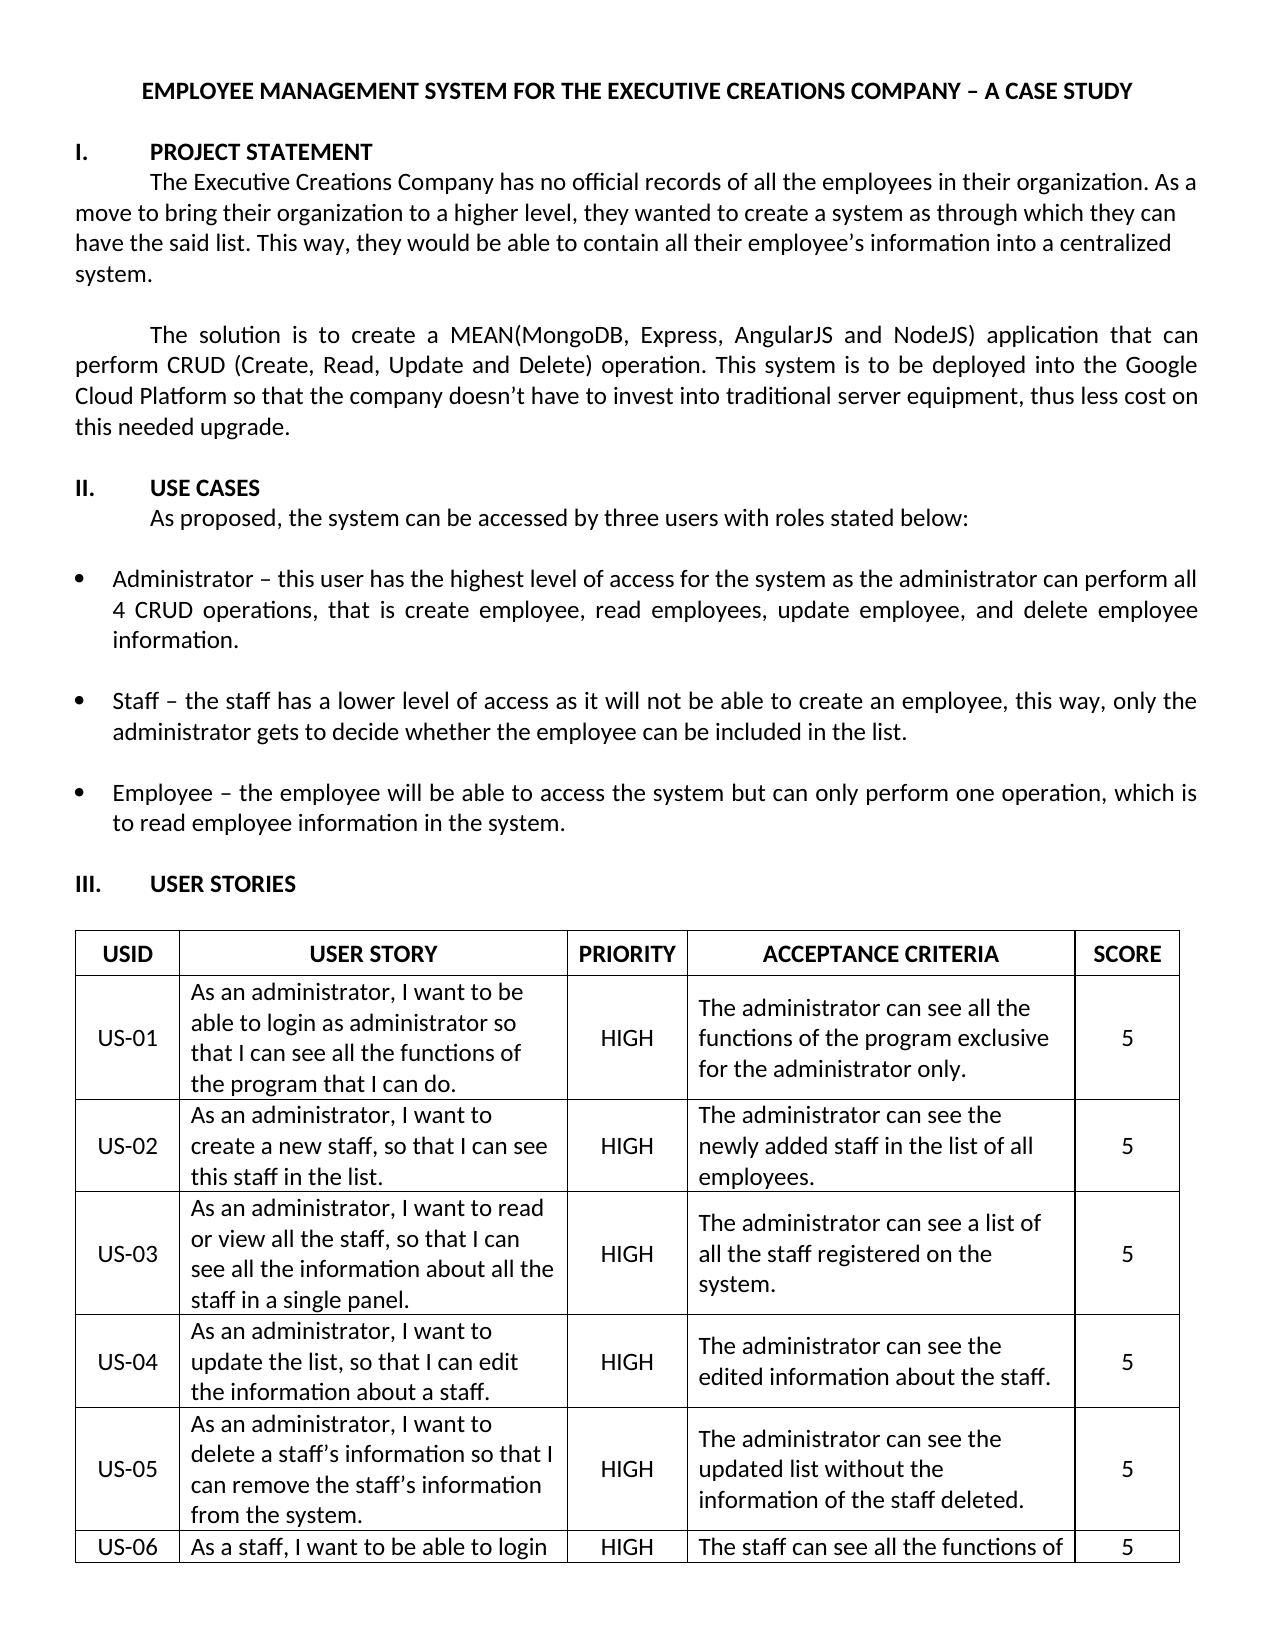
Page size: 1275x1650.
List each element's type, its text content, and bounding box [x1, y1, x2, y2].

table_cell US-06 [76, 1531, 179, 1562]
list USER STORIES [75, 868, 1200, 899]
table_cell 5 [1076, 1100, 1179, 1191]
table_cell HIGH [568, 1408, 687, 1530]
table_cell The administrator can see all the functions of the program exclusive for the administrator only. [688, 976, 1074, 1098]
list USE CASES [75, 472, 1200, 502]
table_cell As an administrator, I want to delete a staff’s information so that I can remove the staff’s information from the system. [180, 1408, 567, 1530]
list Staff – the staff has a lower level of access as it will not be able to create an employee, this way, only the administrator gets to decide whether the employee can be included in the list. [75, 685, 1200, 746]
list The solution is to create a MEAN(MongoDB, Express, AngularJS and NodeJS) application that can perform CRUD (Create, Read, Update and Delete) operation. This system is to be deployed into the Google Cloud Platform so that the company doesn’t have to invest into traditional server equipment, thus less cost on this needed upgrade. [75, 319, 1200, 441]
table_header USER STORY [180, 931, 567, 975]
table_cell US-03 [76, 1192, 179, 1314]
table_cell 5 [1076, 1408, 1179, 1530]
table_cell US-01 [76, 976, 179, 1098]
table_cell US-04 [76, 1315, 179, 1407]
table_cell HIGH [568, 1315, 687, 1407]
table_cell 5 [1076, 976, 1179, 1098]
table_cell 5 [1076, 1192, 1179, 1314]
table_cell The administrator can see a list of all the staff registered on the system. [688, 1192, 1074, 1314]
list As proposed, the system can be accessed by three users with roles stated below: [150, 502, 1200, 533]
table_cell US-05 [76, 1408, 179, 1530]
table_cell HIGH [568, 1100, 687, 1191]
table_cell HIGH [568, 1192, 687, 1314]
list Employee – the employee will be able to access the system but can only perform one operation, which is to read employee information in the system. [75, 777, 1200, 838]
table_cell HIGH [568, 976, 687, 1098]
table_cell The administrator can see the newly added staff in the list of all employees. [688, 1100, 1074, 1191]
table_cell As an administrator, I want to create a new staff, so that I can see this staff in the list. [180, 1100, 567, 1191]
table_cell As an administrator, I want to read or view all the staff, so that I can see all the information about all the staff in a single panel. [180, 1192, 567, 1314]
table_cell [688, 1531, 1074, 1562]
list PROJECT STATEMENT [75, 136, 1200, 167]
table_cell As an administrator, I want to be able to login as administrator so that I can see all the functions of the program that I can do. [180, 976, 567, 1098]
table_header USID [76, 931, 179, 975]
table_cell 5 [1076, 1315, 1179, 1407]
table_header ACCEPTANCE CRITERIA [688, 931, 1074, 975]
list The Executive Creations Company has no official records of all the employees in their organization. As a move to bring their organization to a higher level, they wanted to create a system as through which they can have the said list. This way, they would be able to contain all their employee’s information into a centralized system. [75, 167, 1200, 289]
table_cell HIGH [568, 1531, 687, 1562]
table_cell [180, 1531, 567, 1562]
text EMPLOYEE MANAGEMENT SYSTEM FOR THE EXECUTIVE CREATIONS COMPANY – A CASE STUDY [75, 75, 1200, 106]
table_cell The administrator can see the updated list without the information of the staff deleted. [688, 1408, 1074, 1530]
table_header PRIORITY [568, 931, 687, 975]
table_cell The administrator can see the edited information about the staff. [688, 1315, 1074, 1407]
table_cell As an administrator, I want to update the list, so that I can edit the information about a staff. [180, 1315, 567, 1407]
list Administrator – this user has the highest level of access for the system as the administrator can perform all 4 CRUD operations, that is create employee, read employees, update employee, and delete employee information. [75, 563, 1200, 655]
table_cell US-02 [76, 1100, 179, 1191]
table_cell 5 [1076, 1531, 1179, 1562]
table_header SCORE [1076, 931, 1179, 975]
